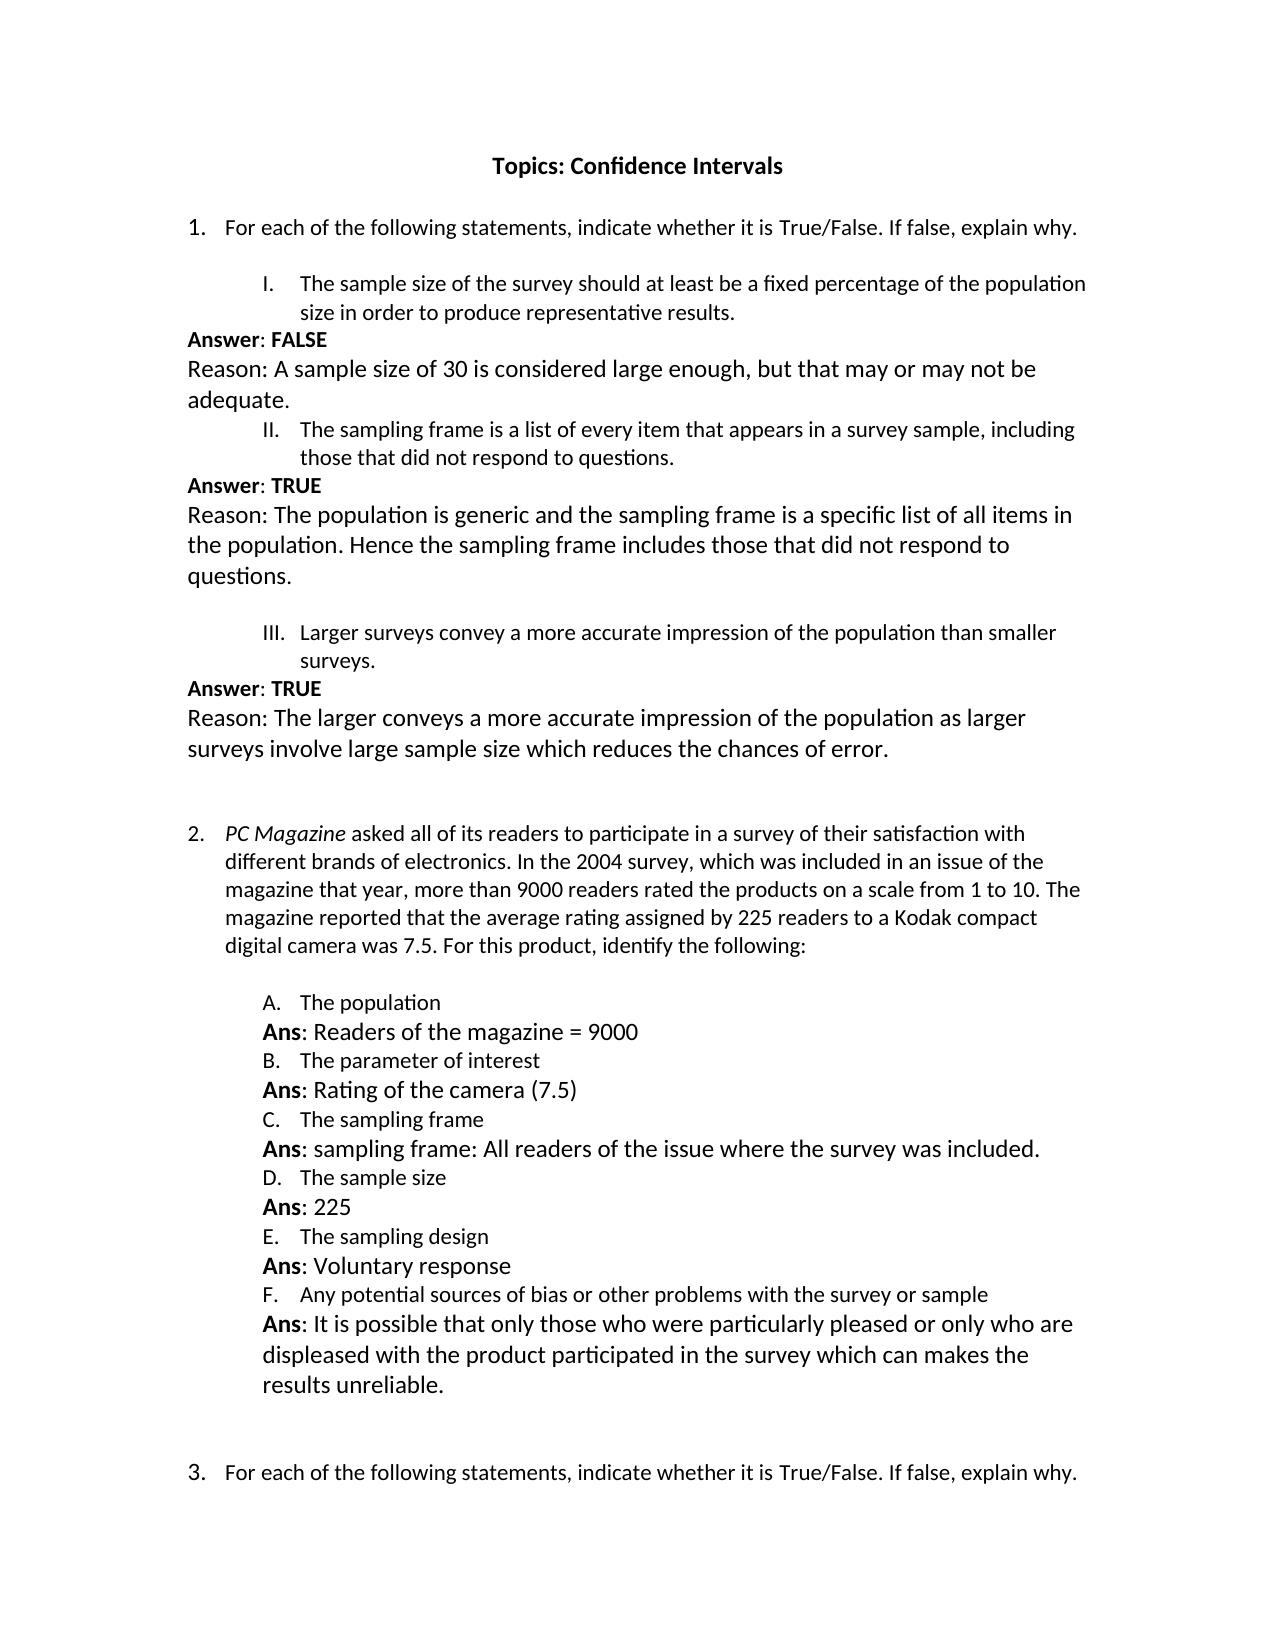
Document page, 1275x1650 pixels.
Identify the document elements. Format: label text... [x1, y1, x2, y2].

text Ans: sampling frame: All readers of the issue where the survey was included. [262, 1133, 1087, 1163]
list The population [262, 988, 1087, 1016]
text Ans: Rating of the camera (7.5) [262, 1074, 1087, 1105]
text Answer: TRUE [187, 471, 1087, 499]
text Reason: A sample size of 30 is considered large enough, but that may or may not be adequate. [187, 354, 1087, 415]
text Ans: It is possible that only those who were particularly pleased or only who are displeased with the product participated in the survey which can makes the results unreliable. [262, 1308, 1087, 1400]
list For each of the following statements, indicate whether it is True/False. If false, explain why. [187, 1456, 1087, 1486]
list The parameter of interest [262, 1046, 1087, 1074]
text Reason: The population is generic and the sampling frame is a specific list of all items in the population. Hence the sampling frame includes those that did not respond to questions. [187, 499, 1087, 590]
list The sampling frame [262, 1105, 1087, 1133]
text Topics: Confidence Intervals [187, 150, 1087, 181]
list Larger surveys convey a more accurate impression of the population than smaller surveys. [262, 618, 1087, 674]
text Answer: FALSE [187, 326, 1087, 354]
list For each of the following statements, indicate whether it is True/False. If false, explain why. [187, 211, 1087, 242]
list PC Magazine asked all of its readers to participate in a survey of their satisfaction with different brands of electronics. In the 2004 survey, which was included in an issue of the magazine that year, more than 9000 readers rated the products on a scale from 1 to 10. The magazine reported that the average rating assigned by 225 readers to a Kodak compact digital camera was 7.5. For this product, identify the following: [187, 819, 1087, 959]
text Ans: Voluntary response [262, 1250, 1087, 1280]
list The sample size [262, 1163, 1087, 1191]
text Ans: Readers of the magazine = 9000 [262, 1016, 1087, 1046]
list The sampling frame is a list of every item that appears in a survey sample, including those that did not respond to questions. [262, 415, 1087, 471]
text Reason: The larger conveys a more accurate impression of the population as larger surveys involve large sample size which reduces the chances of error. [187, 702, 1087, 763]
list The sampling design [262, 1222, 1087, 1250]
text Ans: 225 [262, 1191, 1087, 1222]
list Any potential sources of bias or other problems with the survey or sample [262, 1280, 1087, 1308]
list The sample size of the survey should at least be a fixed percentage of the population size in order to produce representative results. [262, 269, 1087, 326]
text Answer: TRUE [187, 674, 1087, 702]
